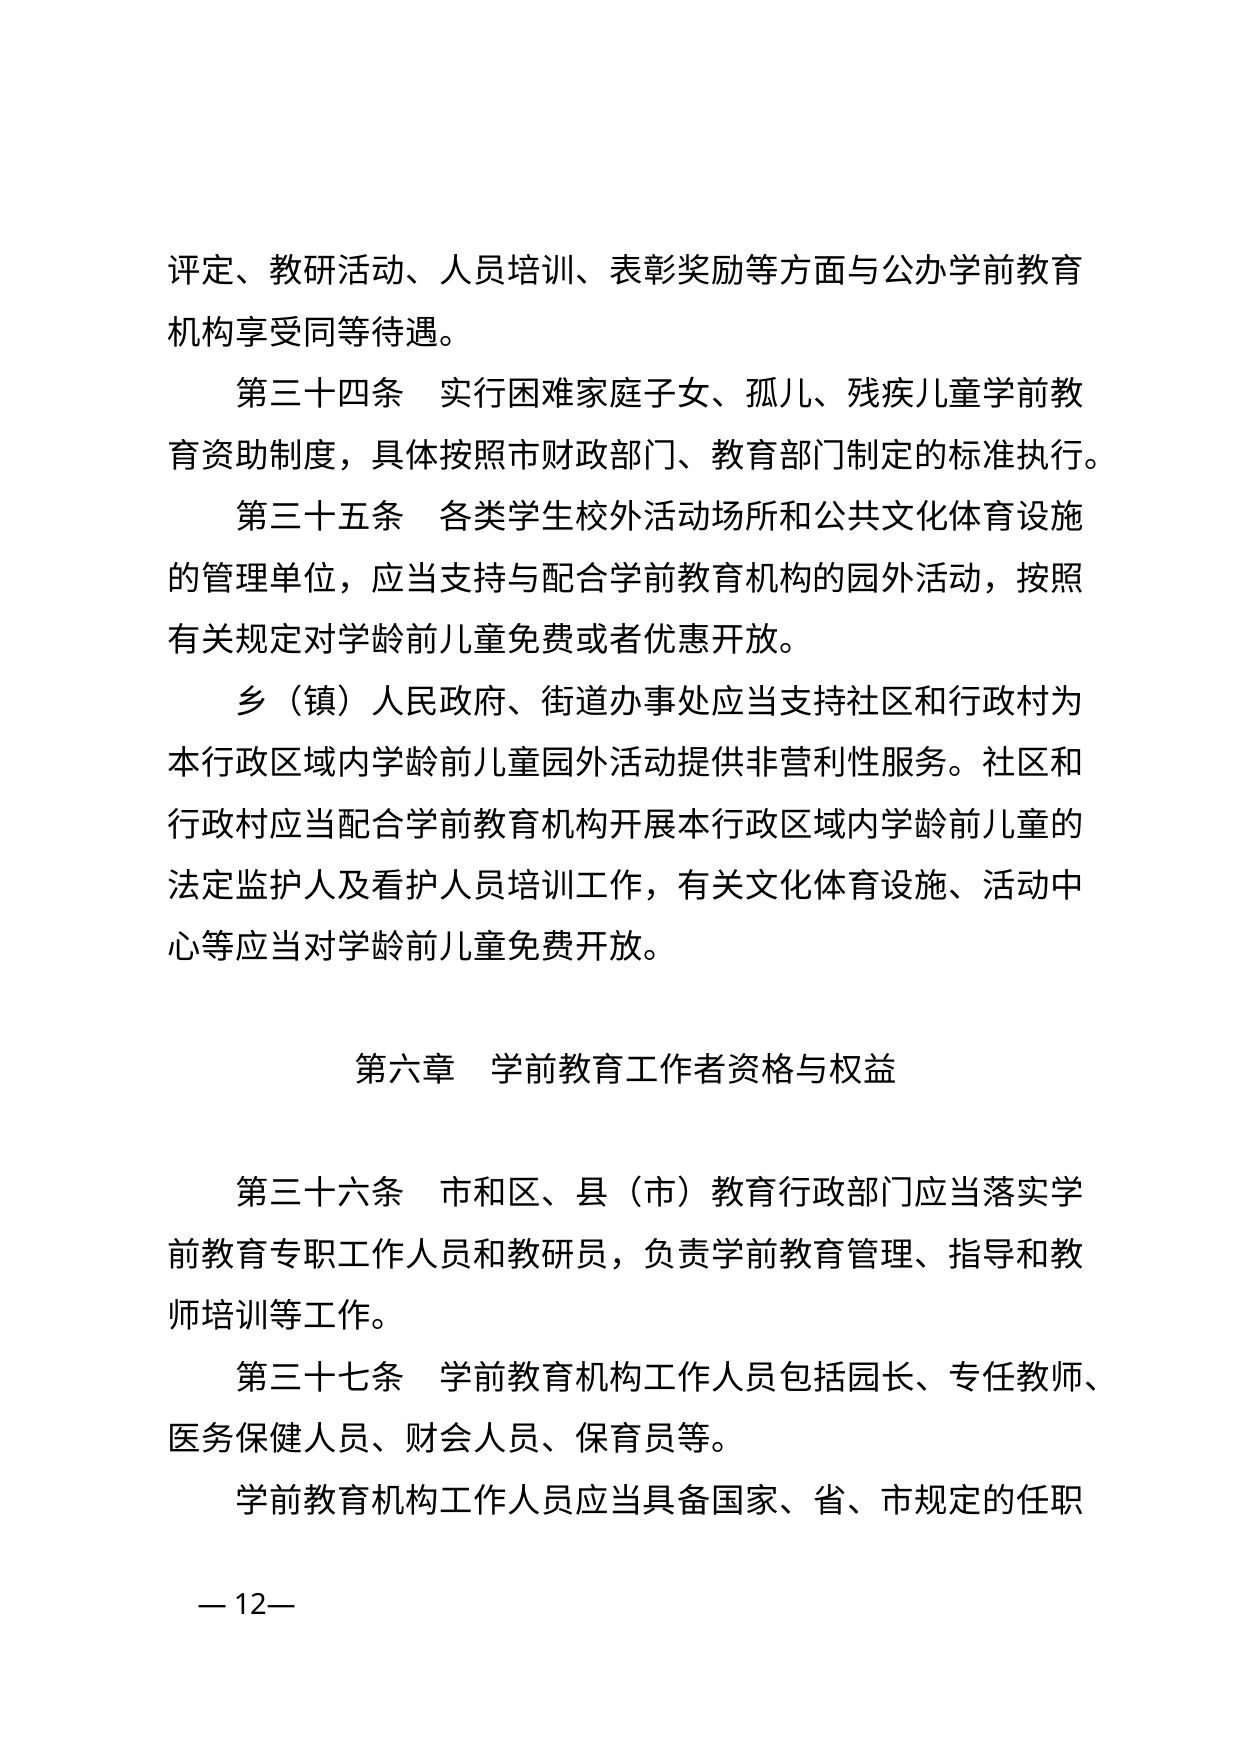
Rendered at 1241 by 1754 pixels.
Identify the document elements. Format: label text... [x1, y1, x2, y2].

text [168, 238, 1084, 361]
text 第六章 学前教育工作者资格与权益 [168, 1037, 1084, 1098]
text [168, 1467, 1084, 1528]
text 第三十五条 各类学生校外活动场所和公共文化体育设施的管理单位，应当支持与配合学前教育机构的园外活动，按照有关规定对学龄前儿童免费或者优惠开放。 [168, 483, 1084, 668]
text 第三十七条 学前教育机构工作人员包括园长、专任教师、医务保健人员、财会人员、保育员等。 [168, 1344, 1084, 1467]
text 第三十六条 市和区、县（市）教育行政部门应当落实学前教育专职工作人员和教研员，负责学前教育管理、指导和教师培训等工作。 [168, 1159, 1084, 1344]
text 乡（镇）人民政府、街道办事处应当支持社区和行政村为本行政区域内学龄前儿童园外活动提供非营利性服务。社区和行政村应当配合学前教育机构开展本行政区域内学龄前儿童的法定监护人及看护人员培训工作，有关文化体育设施、活动中心等应当对学龄前儿童免费开放。 [168, 668, 1084, 975]
text 第三十四条 实行困难家庭子女、孤儿、残疾儿童学前教育资助制度，具体按照市财政部门、教育部门制定的标准执行。 [168, 361, 1084, 483]
